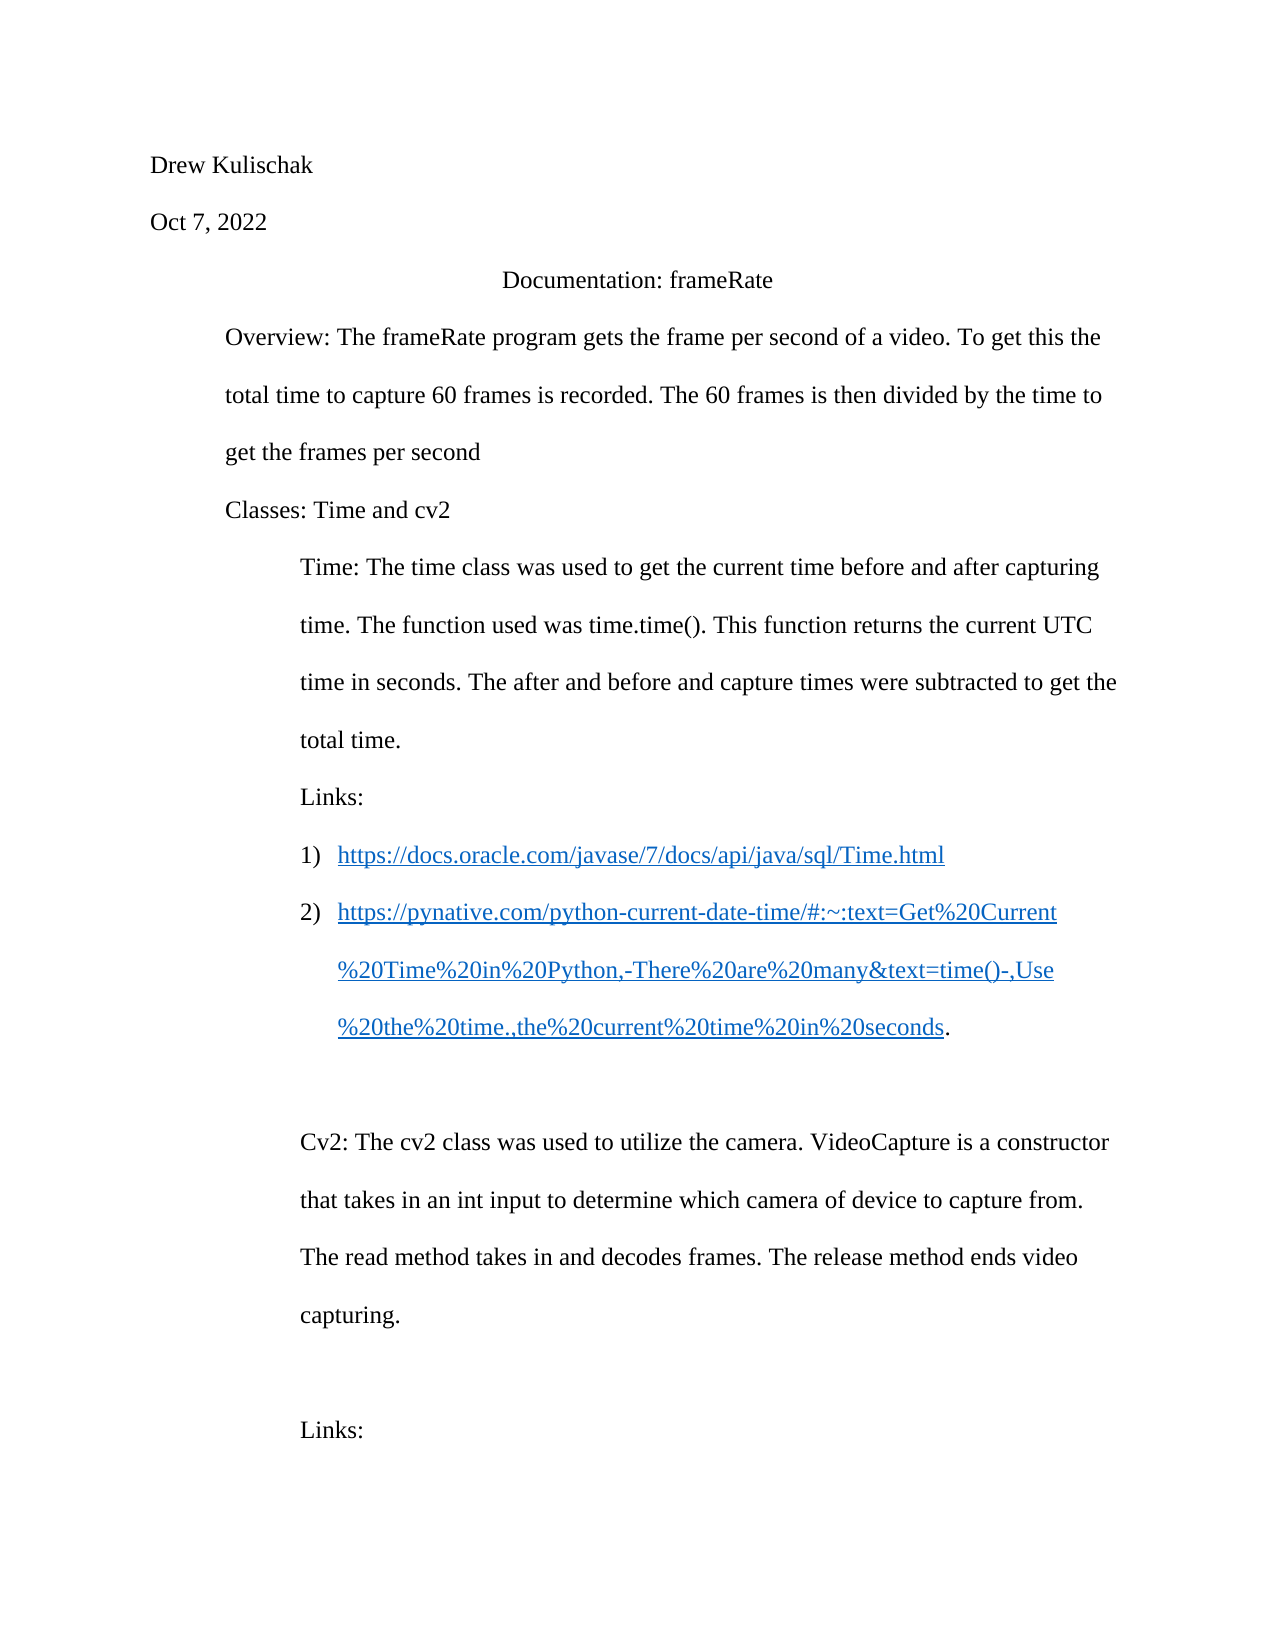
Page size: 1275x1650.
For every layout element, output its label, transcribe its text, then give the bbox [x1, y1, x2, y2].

text Overview: The frameRate program gets the frame per second of a video. To get this the total time to capture 60 frames is recorded. The 60 frames is then divided by the time to get the frames per second [225, 322, 1125, 466]
list https://docs.oracle.com/javase/7/docs/api/java/sql/Time.html [300, 840, 1125, 869]
text Links: [300, 782, 1125, 811]
text Classes: Time and cv2 [150, 495, 1125, 524]
text Links: [300, 1415, 1125, 1444]
text Oct 7, 2022 [150, 207, 1125, 236]
list https://pynative.com/python-current-date-time/#:~:text=Get%20Current%20Time%20in%20Python,-There%20are%20many&text=time()-,Use%20the%20time.,the%20current%20time%20in%20seconds. [300, 897, 1125, 1041]
text Documentation: frameRate [150, 265, 1125, 294]
text Cv2: The cv2 class was used to utilize the camera. VideoCapture is a constructor that takes in an int input to determine which camera of device to capture from. The read method takes in and decodes frames. The release method ends video capturing. [300, 1127, 1125, 1329]
text Time: The time class was used to get the current time before and after capturing time. The function used was time.time(). This function returns the current UTC time in seconds. The after and before and capture times were subtracted to get the total time. [300, 552, 1125, 754]
text Drew Kulischak [150, 150, 1125, 179]
